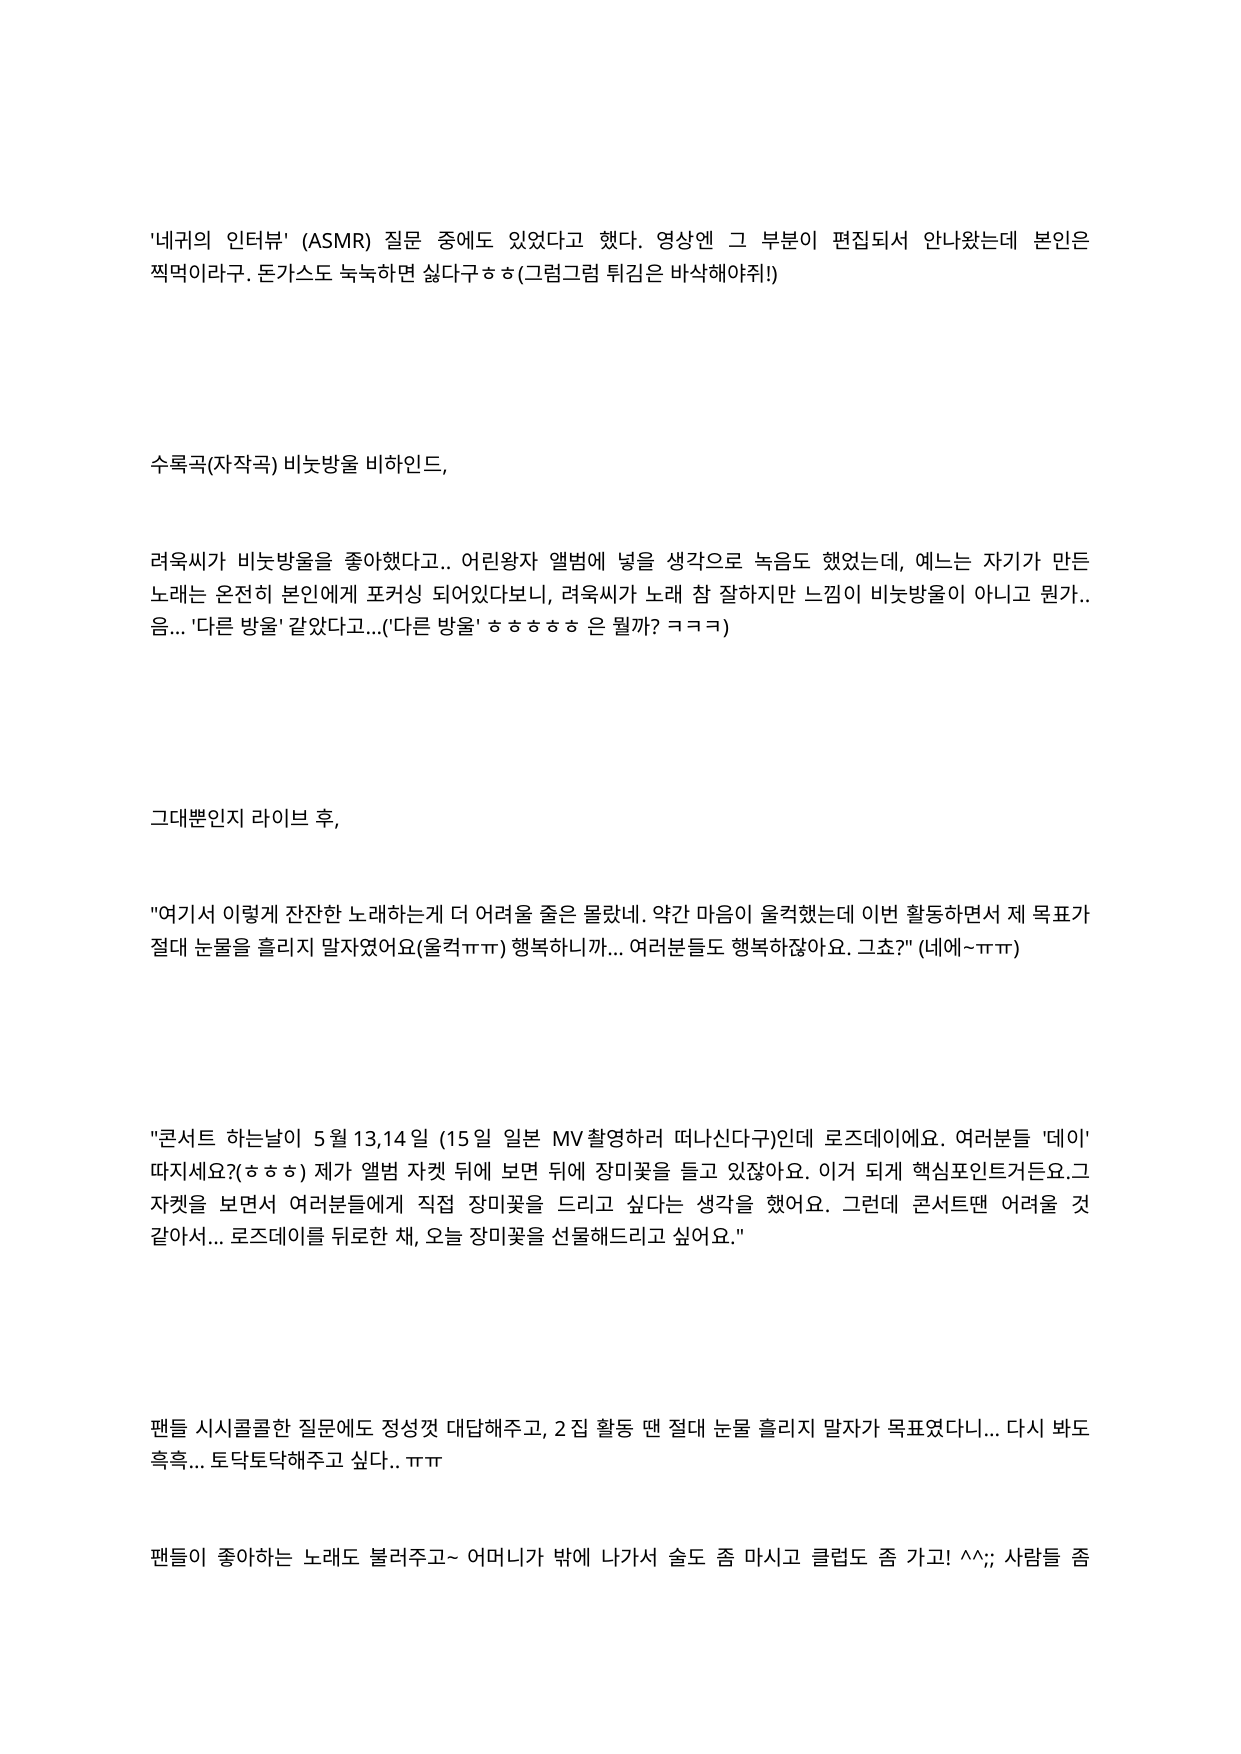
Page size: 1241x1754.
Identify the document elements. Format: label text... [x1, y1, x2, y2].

text 그대뿐인지 라이브 후, [150, 802, 1090, 832]
text 수록곡(자작곡) 비눗방울 비하인드, [150, 448, 1090, 479]
text 려욱씨가 비눗방울을 좋아했다고.. 어린왕자 앨범에 넣을 생각으로 녹음도 했었는데, 예느는 자기가 만든 노래는 온전히 본인에게 포커싱 되어있다보니, 려욱씨가 노래 참 잘하지만 느낌이 비눗방울이 아니고 뭔가..음... '다른 방울' 같았다고...('다른 방울' ㅎㅎㅎㅎㅎ 은 뭘까? ㅋㅋㅋ) [150, 545, 1090, 641]
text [150, 1541, 1090, 1571]
text "콘서트 하는날이 5월13,14일 (15일 일본 MV촬영하러 떠나신다구)인데 로즈데이에요. 여러분들 '데이' 따지세요?(ㅎㅎㅎ) 제가 앨범 자켓 뒤에 보면 뒤에 장미꽃을 들고 있잖아요. 이거 되게 핵심포인트거든요.그 자켓을 보면서 여러분들에게 직접 장미꽃을 드리고 싶다는 생각을 했어요. 그런데 콘서트땐 어려울 것 같아서... 로즈데이를 뒤로한 채, 오늘 장미꽃을 선물해드리고 싶어요." [150, 1122, 1090, 1251]
text '네귀의 인터뷰' (ASMR) 질문 중에도 있었다고 했다. 영상엔 그 부분이 편집되서 안나왔는데 본인은 찍먹이라구. 돈가스도 눅눅하면 싫다구ㅎㅎ(그럼그럼 튀김은 바삭해야쥐!) [150, 224, 1090, 287]
text "여기서 이렇게 잔잔한 노래하는게 더 어려울 줄은 몰랐네. 약간 마음이 울컥했는데 이번 활동하면서 제 목표가 절대 눈물을 흘리지 말자였어요(울컥ㅠㅠ) 행복하니까... 여러분들도 행복하잖아요. 그쵸?" (네에~ㅠㅠ) [150, 898, 1090, 961]
text 팬들 시시콜콜한 질문에도 정성껏 대답해주고, 2집 활동 땐 절대 눈물 흘리지 말자가 목표였다니... 다시 봐도 흑흑... 토닥토닥해주고 싶다.. ㅠㅠ [150, 1412, 1090, 1475]
